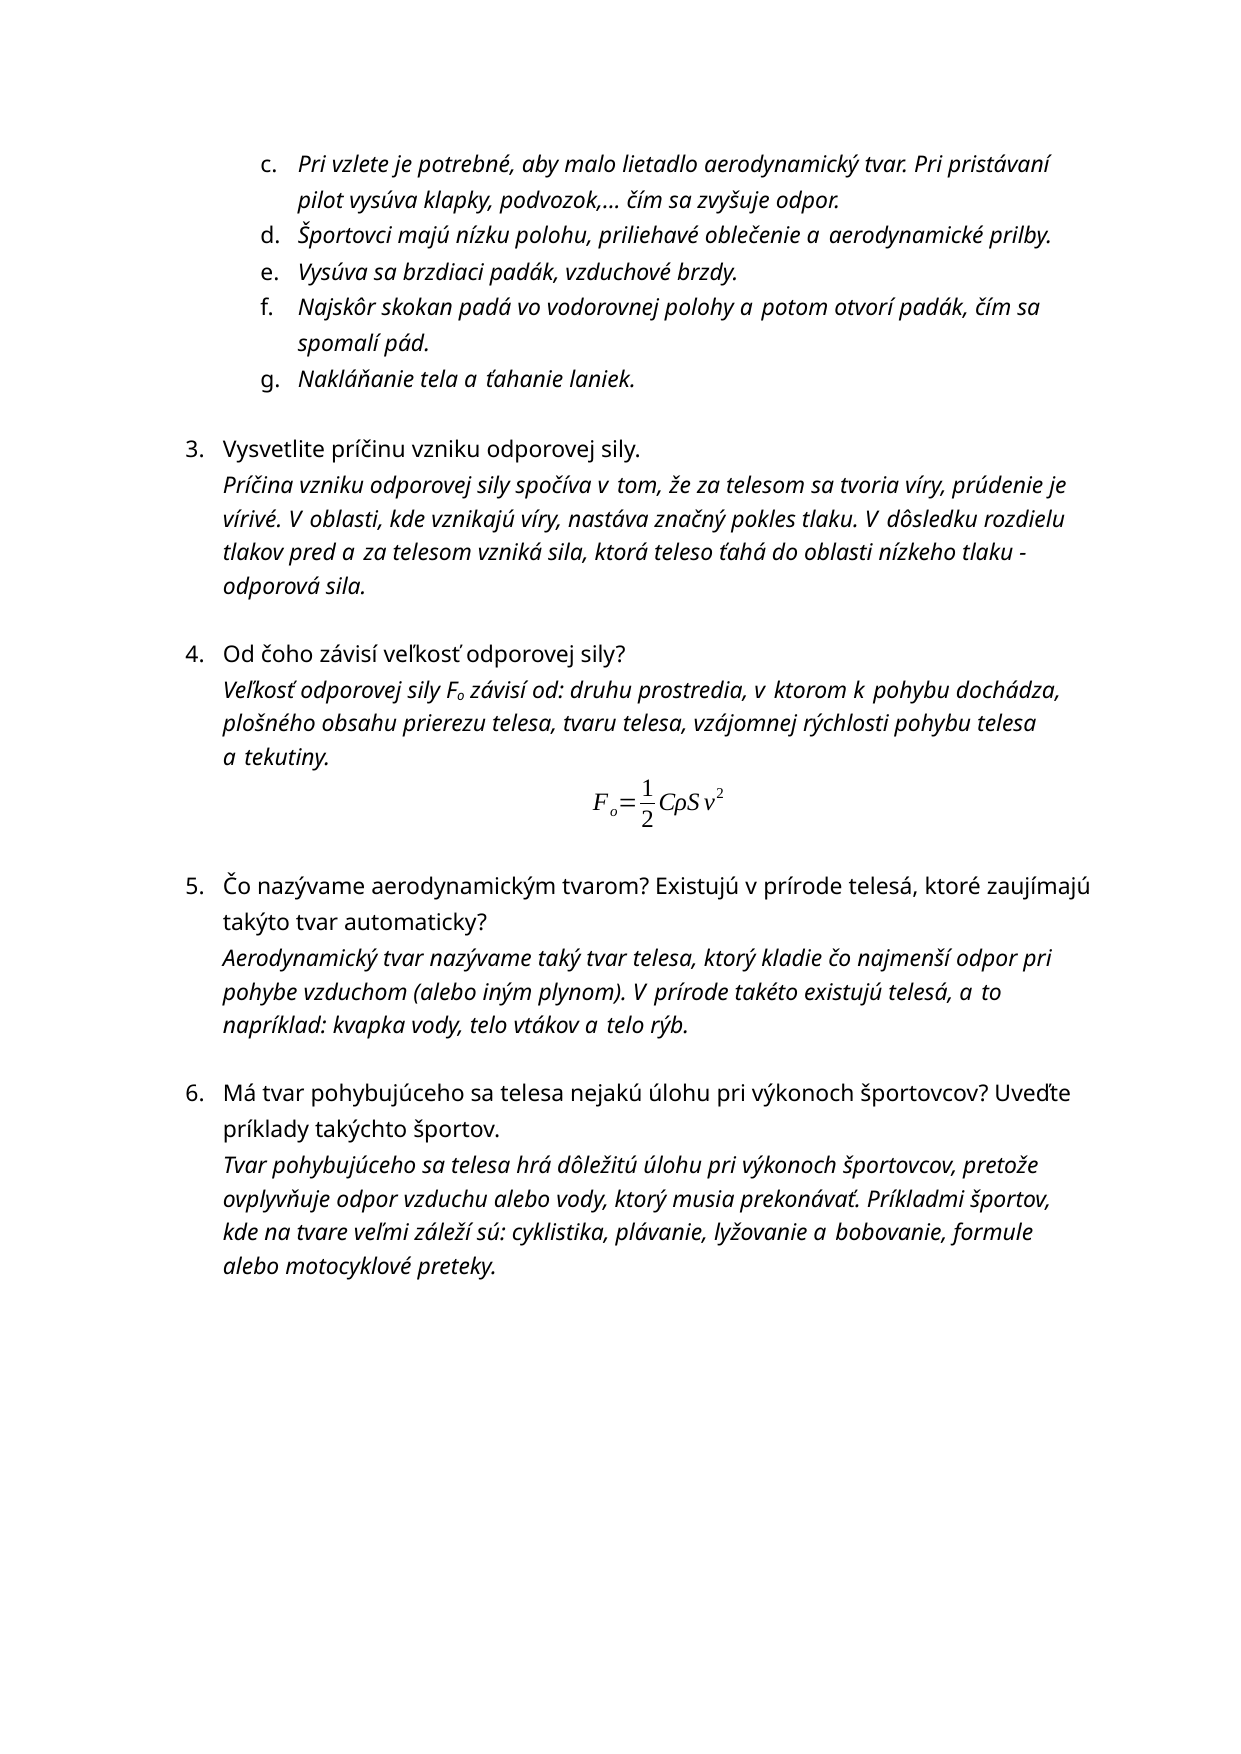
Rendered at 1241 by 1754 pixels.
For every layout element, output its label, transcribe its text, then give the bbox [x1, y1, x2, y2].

list Športovci majú nízku polohu, priliehavé oblečenie a aerodynamické prilby. [260, 219, 1093, 251]
list Čo nazývame aerodynamickým tvarom? Existujú v prírode telesá, ktoré zaujímajú takýto tvar automaticky? [185, 870, 1093, 937]
list Od čoho závisí veľkosť odporovej sily? [185, 638, 1093, 669]
list Príčina vzniku odporovej sily spočíva v tom, že za telesom sa tvoria víry, prúdenie je vírivé. V oblasti, kde vznikajú víry, nastáva značný pokles tlaku. V dôsledku rozdielu tlakov pred a za telesom vzniká sila, ktorá teleso ťahá do oblasti nízkeho tlaku - odporová sila. [223, 469, 1093, 601]
list Aerodynamický tvar nazývame taký tvar telesa, ktorý kladie čo najmenší odpor pri pohybe vzduchom (alebo iným plynom). V prírode takéto existujú telesá, a to napríklad: kvapka vody, telo vtákov a telo rýb. [223, 942, 1093, 1041]
list Vysúva sa brzdiaci padák, vzduchové brzdy. [260, 255, 1093, 287]
list Vysvetlite príčinu vzniku odporovej sily. [185, 433, 1093, 464]
list Najskôr skokan padá vo vodorovnej polohy a potom otvorí padák, čím sa spomalí pád. [260, 291, 1093, 358]
list Pri vzlete je potrebné, aby malo lietadlo aerodynamický tvar. Pri pristávaní pilot vysúva klapky, podvozok,... čím sa zvyšuje odpor. [260, 148, 1093, 215]
list Má tvar pohybujúceho sa telesa nejakú úlohu pri výkonoch športovcov? Uveďte príklady takýchto športov. [185, 1077, 1093, 1144]
list Veľkosť odporovej sily Fo závisí od: druhu prostredia, v ktorom k pohybu dochádza, plošného obsahu prierezu telesa, tvaru telesa, vzájomnej rýchlosti pohybu telesa a tekutiny. [223, 673, 1093, 772]
list Nakláňanie tela a ťahanie laniek. [260, 363, 1093, 394]
list Tvar pohybujúceho sa telesa hrá dôležitú úlohu pri výkonoch športovcov, pretože ovplyvňuje odpor vzduchu alebo vody, ktorý musia prekonávať. Príkladmi športov, kde na tvare veľmi záleží sú: cyklistika, plávanie, lyžovanie a bobovanie, formule alebo motocyklové preteky. [223, 1149, 1093, 1281]
